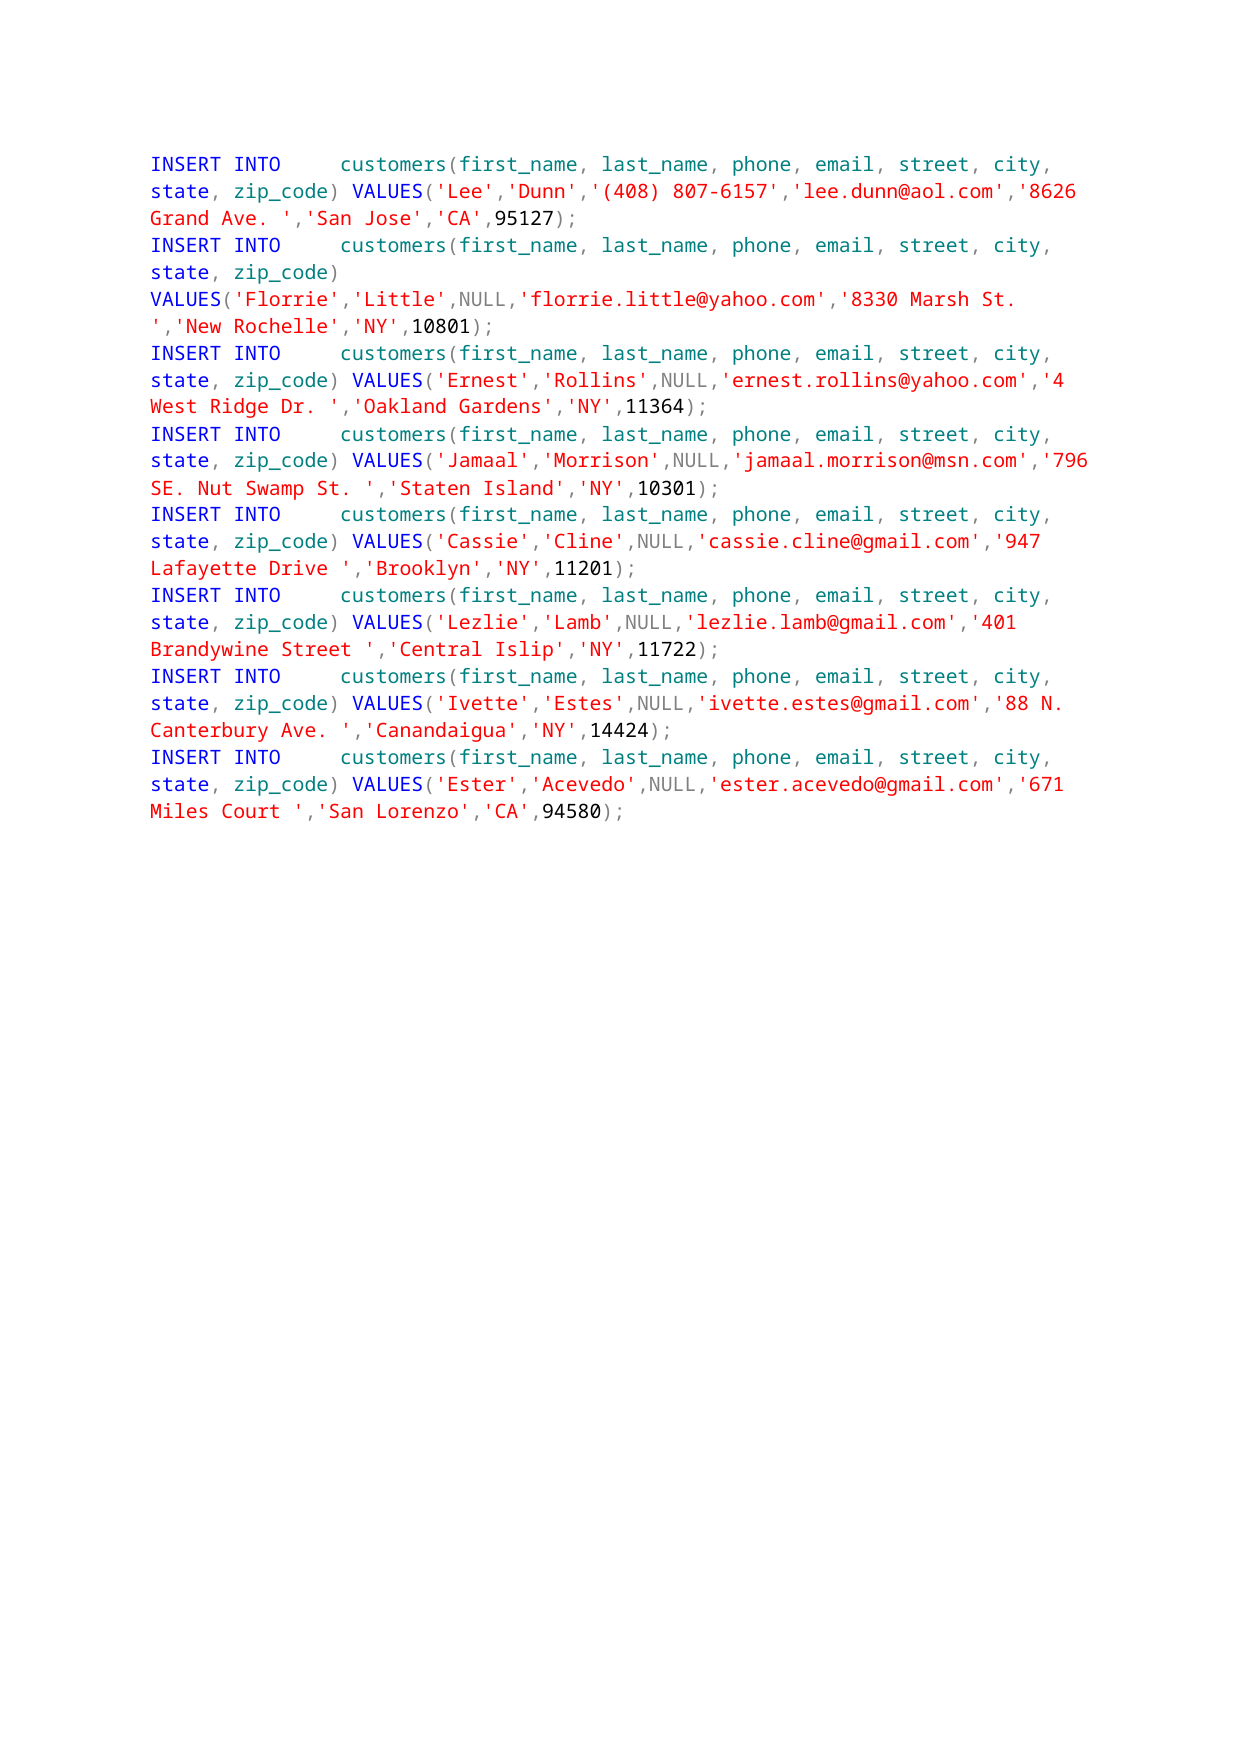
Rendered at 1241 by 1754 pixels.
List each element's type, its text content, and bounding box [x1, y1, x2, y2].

text INSERT INTO customers(first_name, last_name, phone, email, street, city, state, zip_code) VALUES('Florrie','Little',NULL,'florrie.little@yahoo.com','8330 Marsh St. ','New Rochelle','NY',10801); [150, 231, 1090, 339]
text INSERT INTO customers(first_name, last_name, phone, email, street, city, state, zip_code) VALUES('Lee','Dunn','(408) 807-6157','lee.dunn@aol.com','8626 Grand Ave. ','San Jose','CA',95127); [150, 150, 1090, 231]
text INSERT INTO customers(first_name, last_name, phone, email, street, city, state, zip_code) VALUES('Lezlie','Lamb',NULL,'lezlie.lamb@gmail.com','401 Brandywine Street ','Central Islip','NY',11722); [150, 582, 1090, 663]
text INSERT INTO customers(first_name, last_name, phone, email, street, city, state, zip_code) VALUES('Jamaal','Morrison',NULL,'jamaal.morrison@msn.com','796 SE. Nut Swamp St. ','Staten Island','NY',10301); [150, 420, 1090, 501]
text INSERT INTO customers(first_name, last_name, phone, email, street, city, state, zip_code) VALUES('Ester','Acevedo',NULL,'ester.acevedo@gmail.com','671 Miles Court ','San Lorenzo','CA',94580); [150, 743, 1090, 824]
text INSERT INTO customers(first_name, last_name, phone, email, street, city, state, zip_code) VALUES('Ernest','Rollins',NULL,'ernest.rollins@yahoo.com','4 West Ridge Dr. ','Oakland Gardens','NY',11364); [150, 339, 1090, 420]
text INSERT INTO customers(first_name, last_name, phone, email, street, city, state, zip_code) VALUES('Ivette','Estes',NULL,'ivette.estes@gmail.com','88 N. Canterbury Ave. ','Canandaigua','NY',14424); [150, 663, 1090, 743]
text INSERT INTO customers(first_name, last_name, phone, email, street, city, state, zip_code) VALUES('Cassie','Cline',NULL,'cassie.cline@gmail.com','947 Lafayette Drive ','Brooklyn','NY',11201); [150, 501, 1090, 582]
